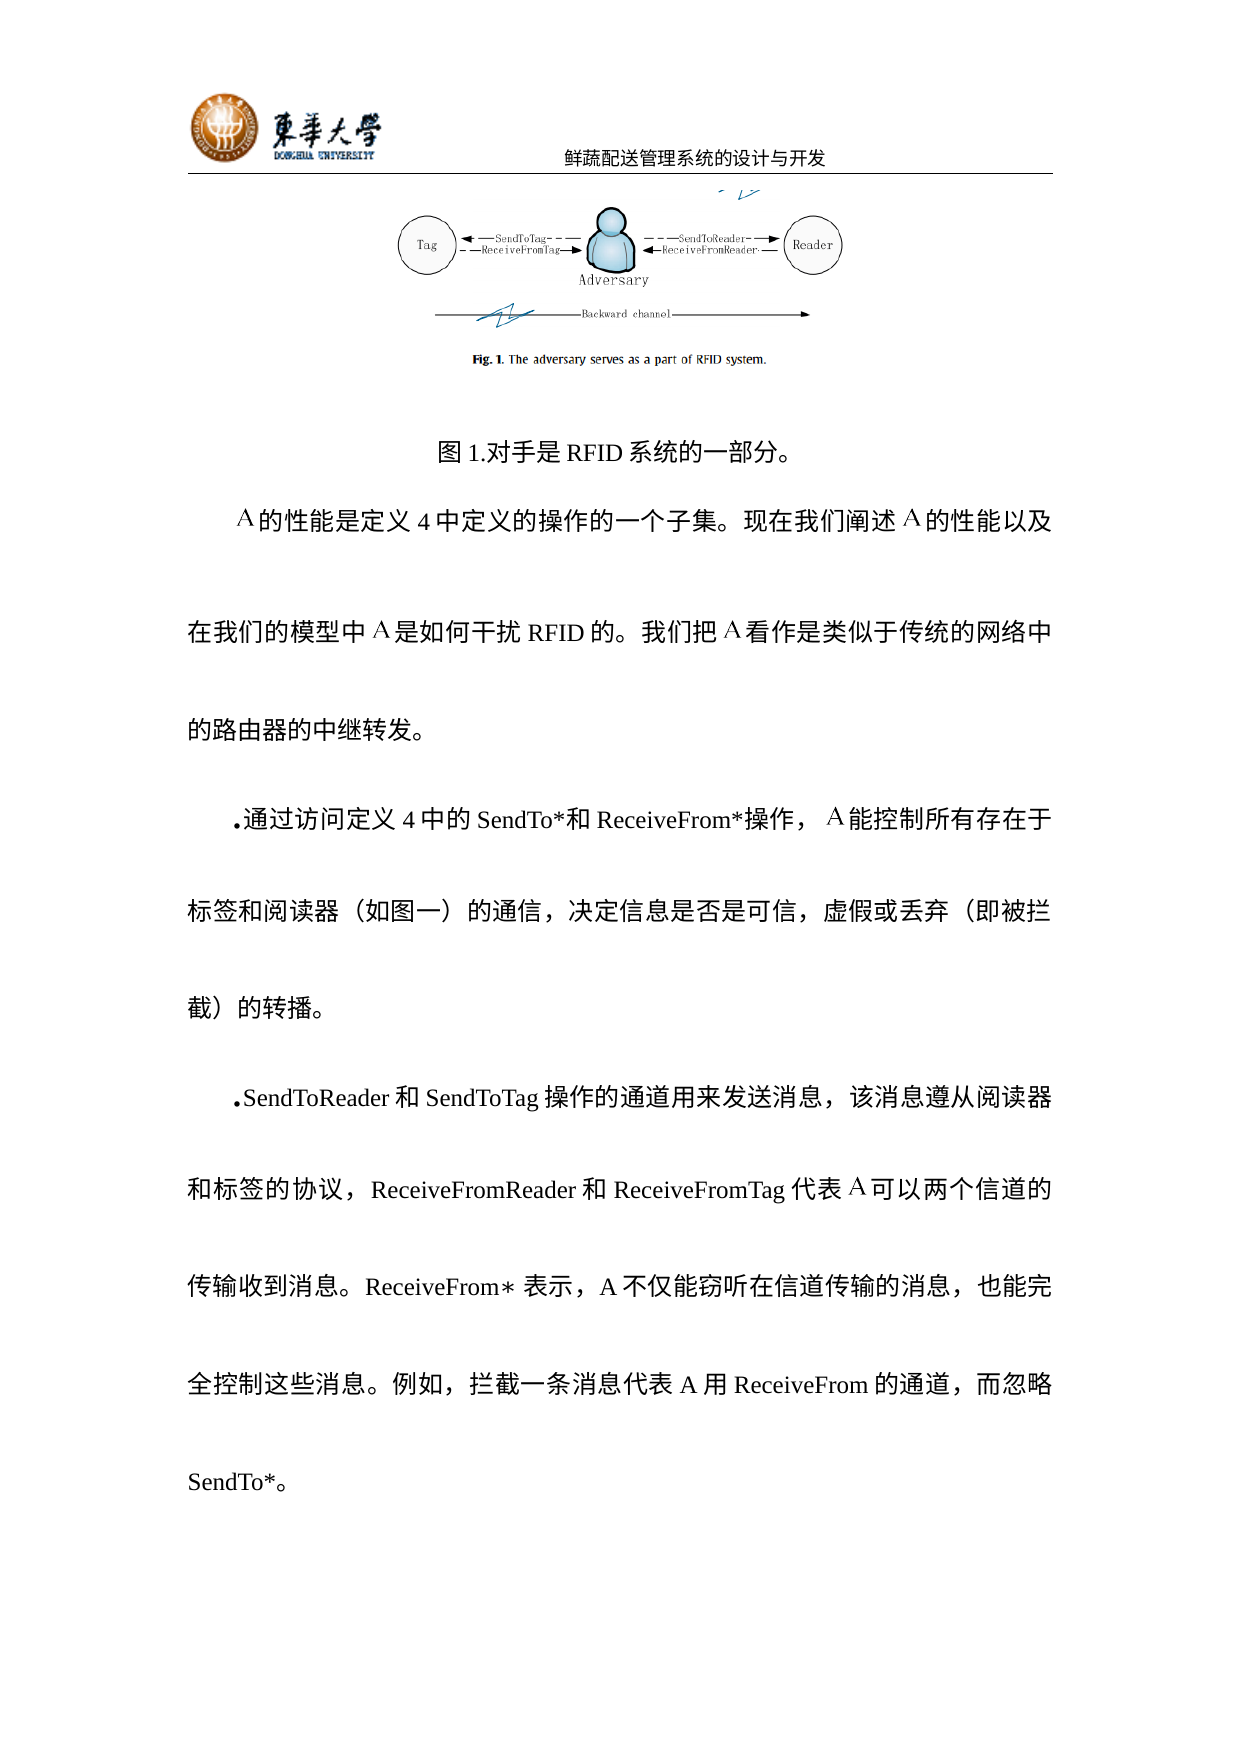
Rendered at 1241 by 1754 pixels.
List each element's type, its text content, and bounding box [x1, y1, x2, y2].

text .通过访问定义4中的SendTo*和ReceiveFrom*操作，能控制所有存在于标签和阅读器（如图一）的通信，决定信息是否是可信，虚假或丢弃（即被拦截）的转播。 [187, 779, 1053, 1039]
text 的性能是定义4中定义的操作的一个子集。现在我们阐述的性能以及在我们的模型中是如何干扰RFID的。我们把看作是类似于传统的网络中的路由器的中继转发。 [187, 501, 1053, 761]
text 图1.对手是RFID系统的一部分。 [187, 418, 1053, 483]
picture [347, 190, 893, 395]
picture [187, 88, 386, 166]
